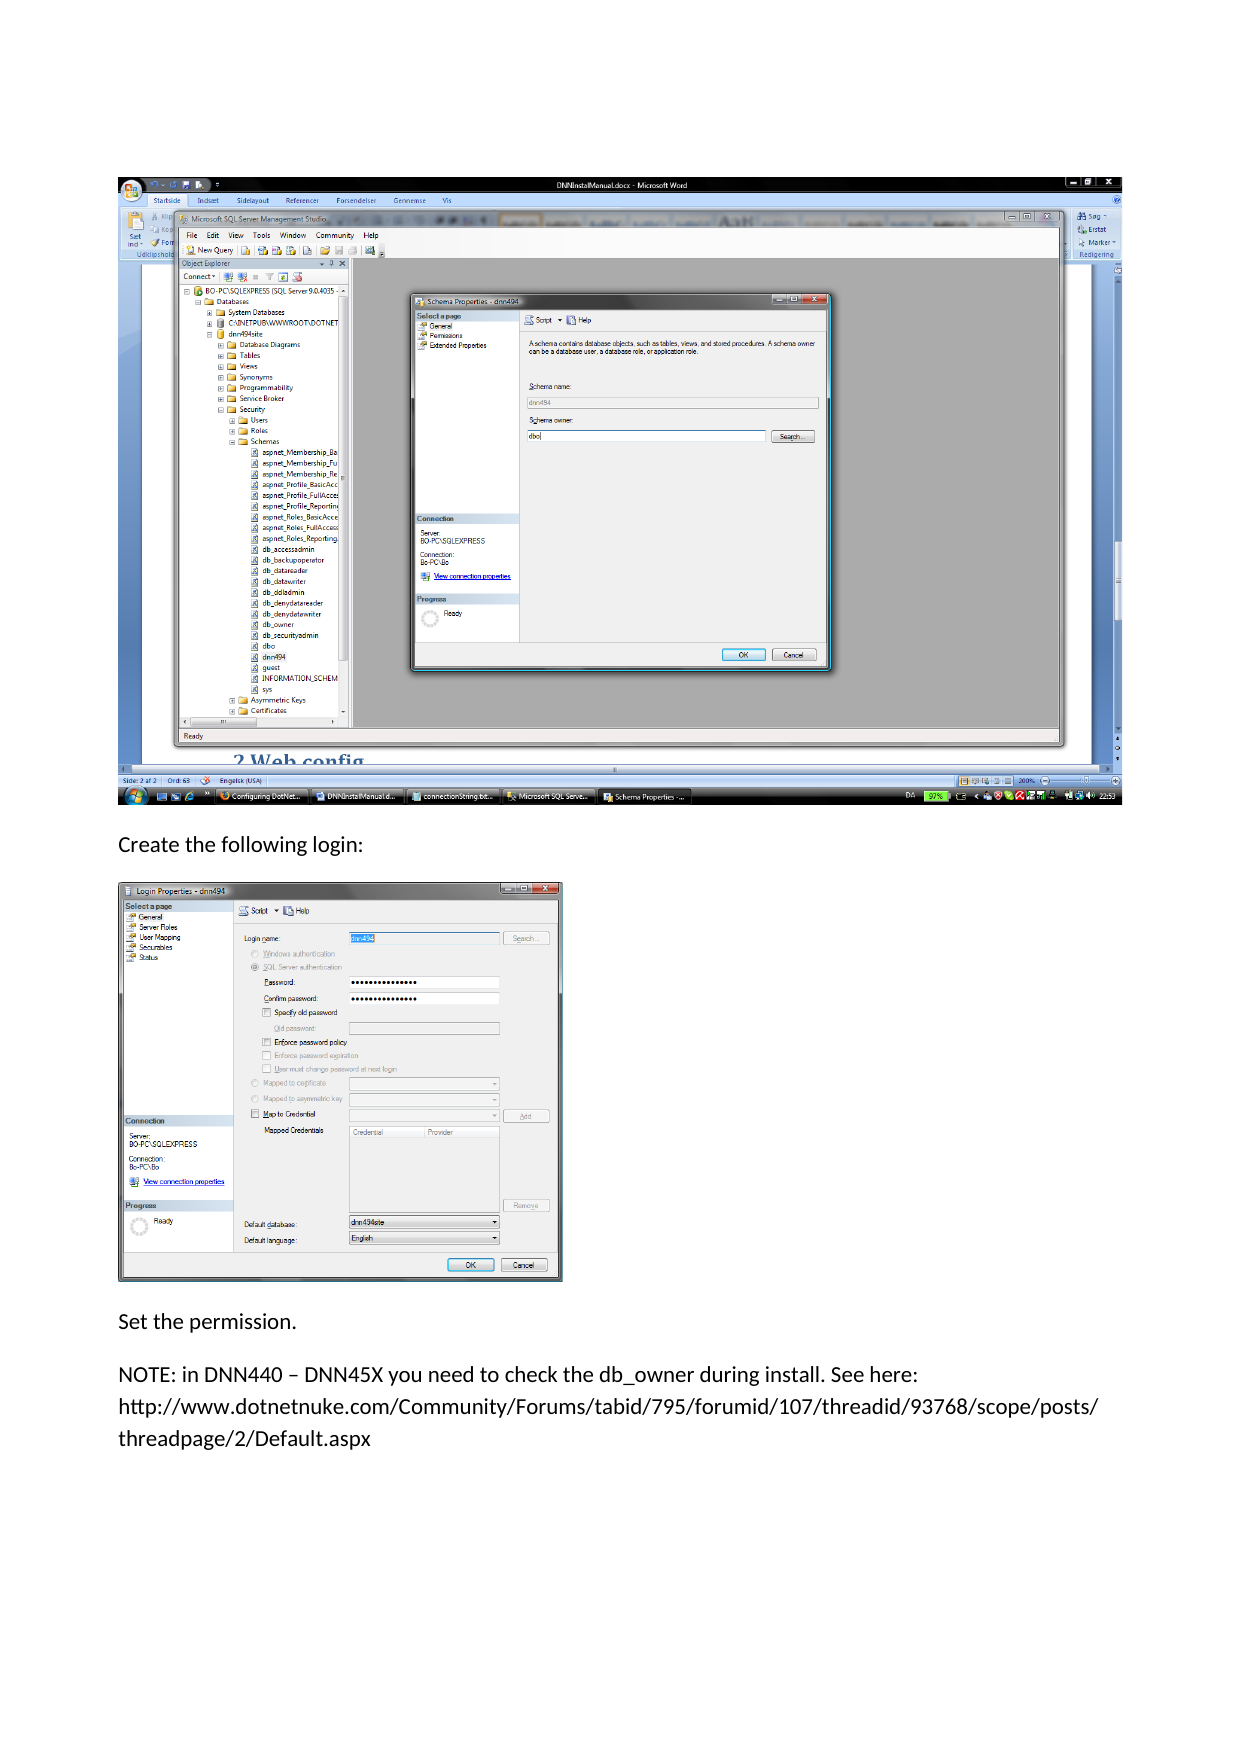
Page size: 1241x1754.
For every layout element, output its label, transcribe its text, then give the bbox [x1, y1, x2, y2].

picture [118, 177, 1123, 805]
text NOTE: in DNN440 – DNN45X you need to check the db_owner during install. See here: http://www.dotnetnuke.com/Community/Forums/tabid/795/forumid/107/threadid/93768/scope/posts/threadpage/2/Default.aspx [118, 1360, 1122, 1452]
text Create the following login: [118, 830, 1122, 858]
text Set the permission. [118, 1307, 1122, 1335]
picture [118, 882, 563, 1282]
